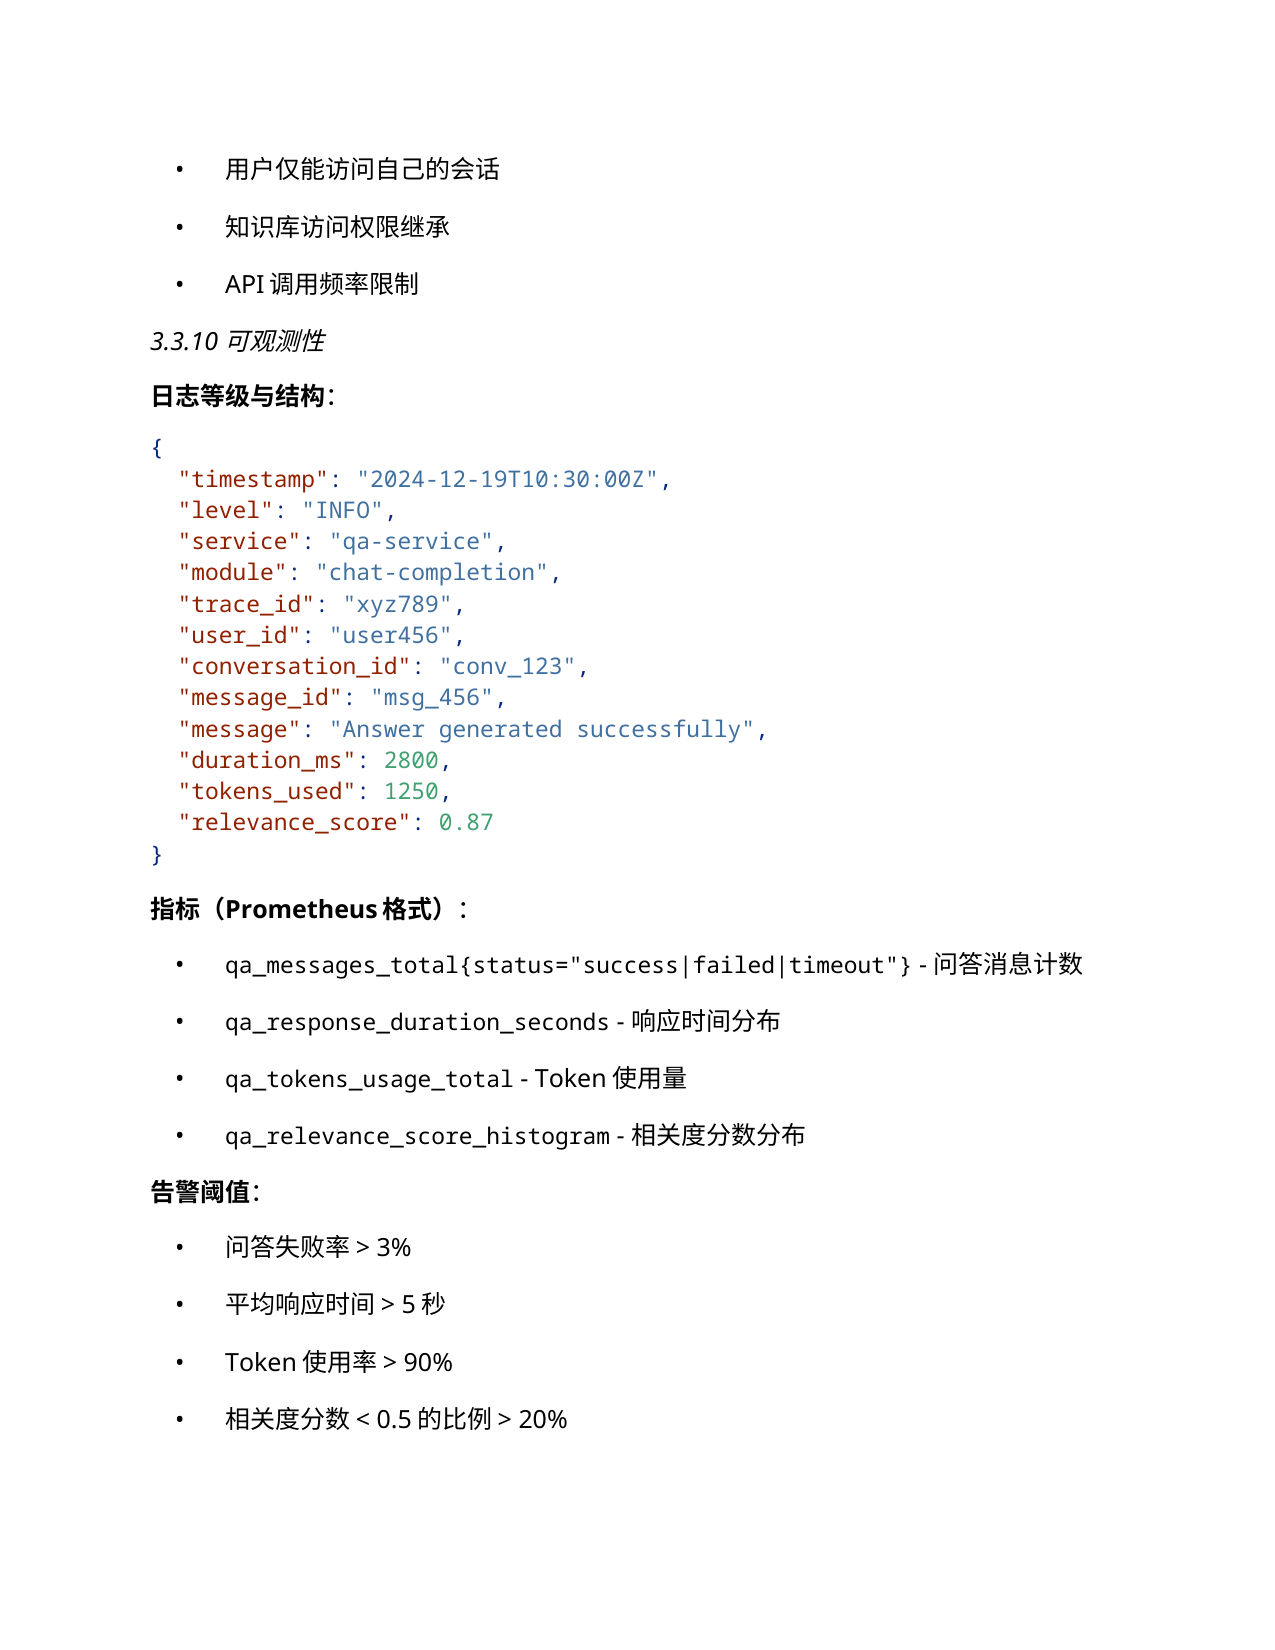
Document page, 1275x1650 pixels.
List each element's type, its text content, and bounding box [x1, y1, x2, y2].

text 日志等级与结构： [150, 376, 1125, 412]
list 相关度分数 < 0.5的比例 > 20% [175, 1399, 1125, 1435]
text 告警阈值： [150, 1173, 1125, 1209]
subtitle 3.3.10 可观测性 [150, 321, 1125, 357]
list 用户仅能访问自己的会话 [175, 150, 1125, 186]
list 问答失败率 > 3% [175, 1228, 1125, 1264]
text { "timestamp": "2024-12-19T10:30:00Z", "level": "INFO", "service": "qa-service", "module": "chat-completion", "trace_id": "xyz789", "user_id": "user456", "conversation_id": "conv_123", "message_id": "msg_456", "message": "Answer generated successfully", "duration_ms": 2800, "tokens_used": 1250, "relevance_score": 0.87 } [150, 431, 1125, 869]
text 指标（Prometheus格式）： [150, 889, 1125, 926]
list qa_tokens_usage_total - Token使用量 [175, 1059, 1125, 1095]
list qa_messages_total{status="success|failed|timeout"} - 问答消息计数 [175, 944, 1125, 981]
list API调用频率限制 [175, 264, 1125, 300]
list qa_response_duration_seconds - 响应时间分布 [175, 1002, 1125, 1038]
list Token使用率 > 90% [175, 1342, 1125, 1378]
list 知识库访问权限继承 [175, 207, 1125, 243]
list 平均响应时间 > 5秒 [175, 1285, 1125, 1321]
list qa_relevance_score_histogram - 相关度分数分布 [175, 1116, 1125, 1152]
